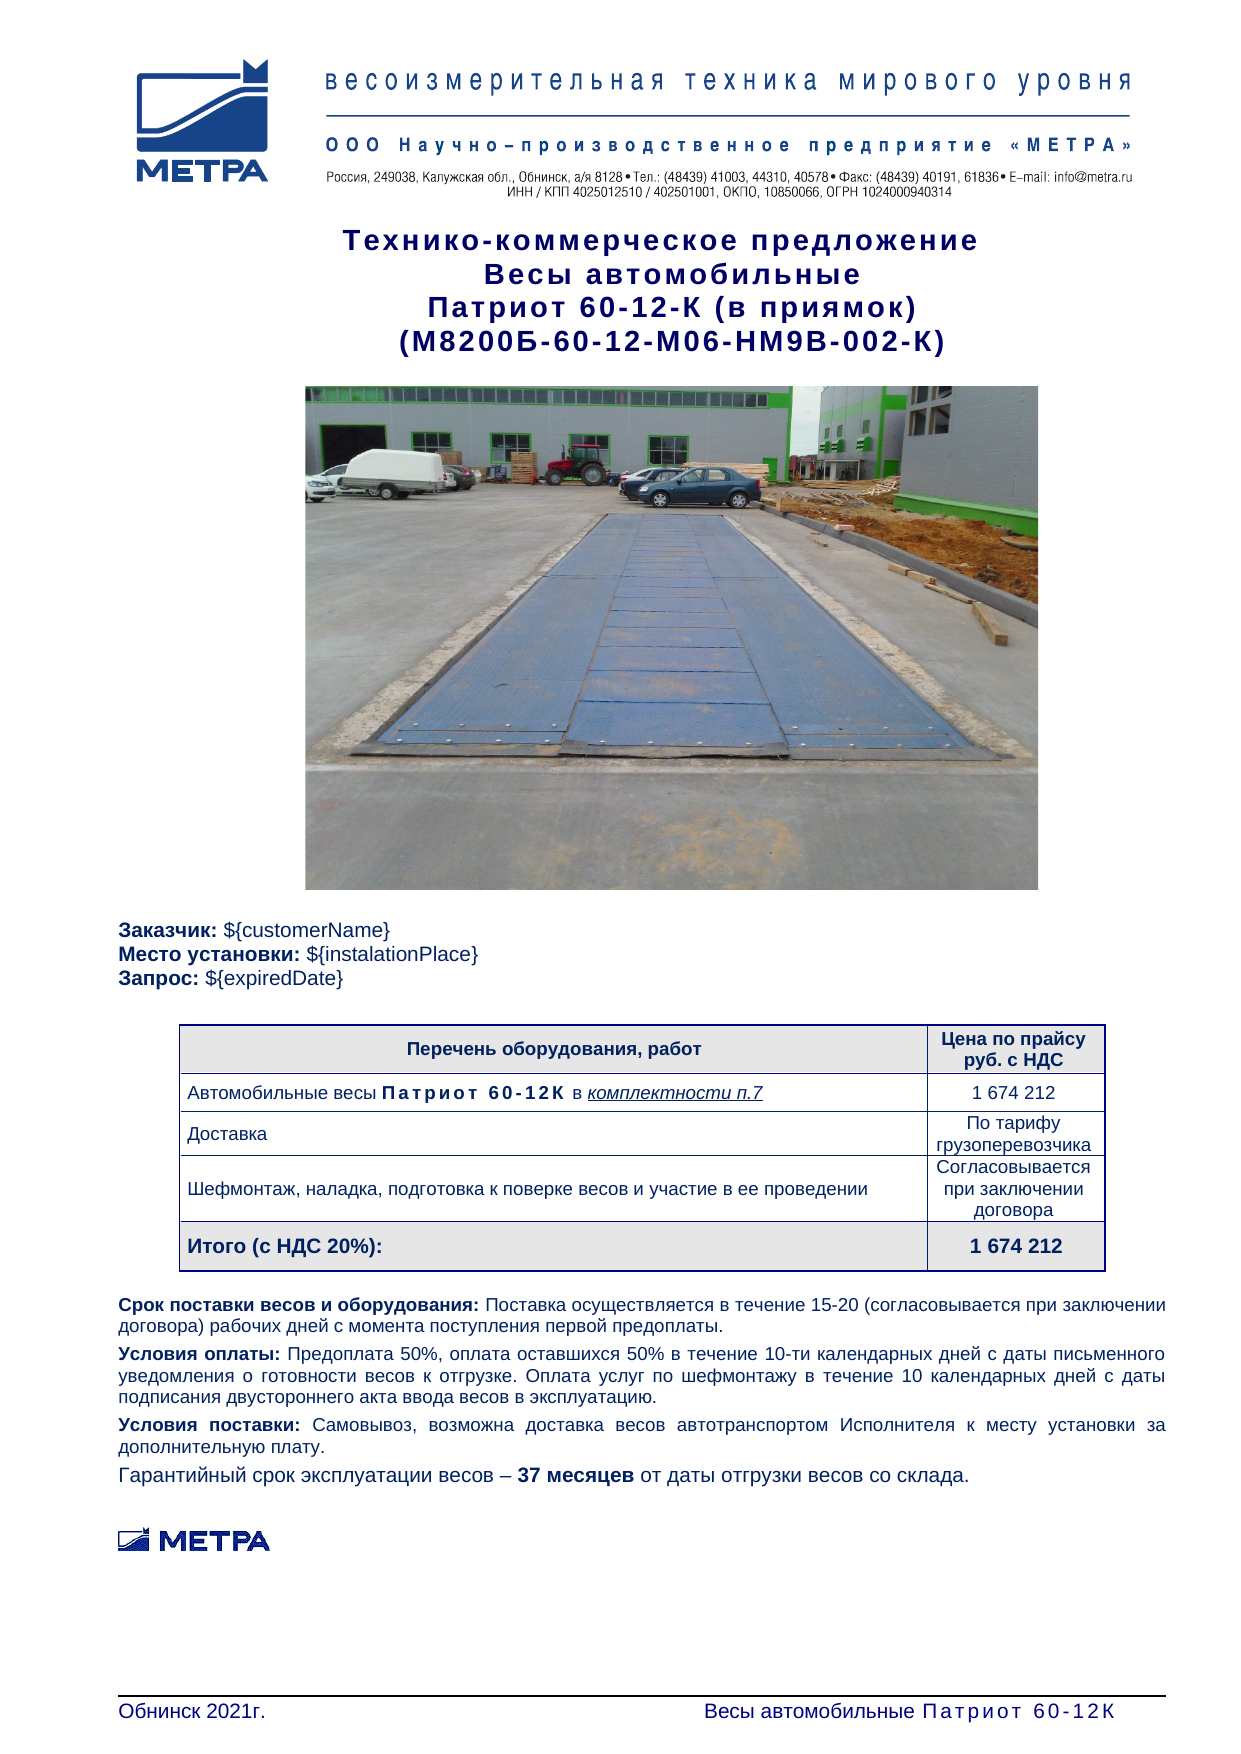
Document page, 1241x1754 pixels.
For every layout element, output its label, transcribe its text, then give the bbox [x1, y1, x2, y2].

text Место установки: ${instalationPlace} [118, 942, 1166, 966]
table_header Перечень оборудования, работ [180, 1026, 927, 1072]
text Заказчик: ${customerName} [118, 918, 1166, 942]
table_cell Доставка [180, 1112, 927, 1155]
text Условия оплаты: Предоплата 50%, оплата оставшихся 50% в течение 10-ти календарных дней с даты письменного уведомления о готовности весов к отгрузке. Оплата услуг по шефмонтажу в течение 10 календарных дней с даты подписания двустороннего акта ввода весов в эксплуатацию. [118, 1343, 1166, 1408]
text Срок поставки весов и оборудования: Поставка осуществляется в течение 15-20 (согласовывается при заключении договора) рабочих дней с момента поступления первой предоплаты. [118, 1293, 1166, 1337]
table_cell По тарифу грузоперевозчика [928, 1112, 1104, 1155]
table_cell Шефмонтаж, наладка, подготовка к поверке весов и участие в ее проведении [180, 1156, 927, 1221]
text Весы автомобильные [118, 257, 1166, 291]
text Запрос: ${expiredDate} [118, 966, 1166, 990]
text Патриот 60-12-К (в приямок) [118, 291, 1166, 324]
text Гарантийный срок эксплуатации весов – 37 месяцев от даты отгрузки весов со склада. [118, 1463, 1166, 1487]
picture [118, 1527, 270, 1551]
table_cell 1 674 212 [928, 1074, 1104, 1111]
table_cell 1 674 212 [928, 1222, 1104, 1270]
text Условия поставки: Самовывоз, возможна доставка весов автотранспортом Исполнителя к месту установки за дополнительную плату. [118, 1414, 1166, 1457]
table_cell Итого (с НДС 20%): [180, 1222, 927, 1270]
table_header Цена по прайсу руб. с НДС [928, 1026, 1104, 1072]
table_cell Согласовывается при заключении договора [928, 1156, 1104, 1221]
picture [305, 386, 1039, 890]
text (М8200Б-60-12-М06-НМ9В-002-К) [118, 324, 1166, 358]
text Технико-коммерческое предложение [118, 223, 1166, 257]
table_cell Автомобильные весы Патриот 60-12К в комплектности п.7 [180, 1074, 927, 1111]
